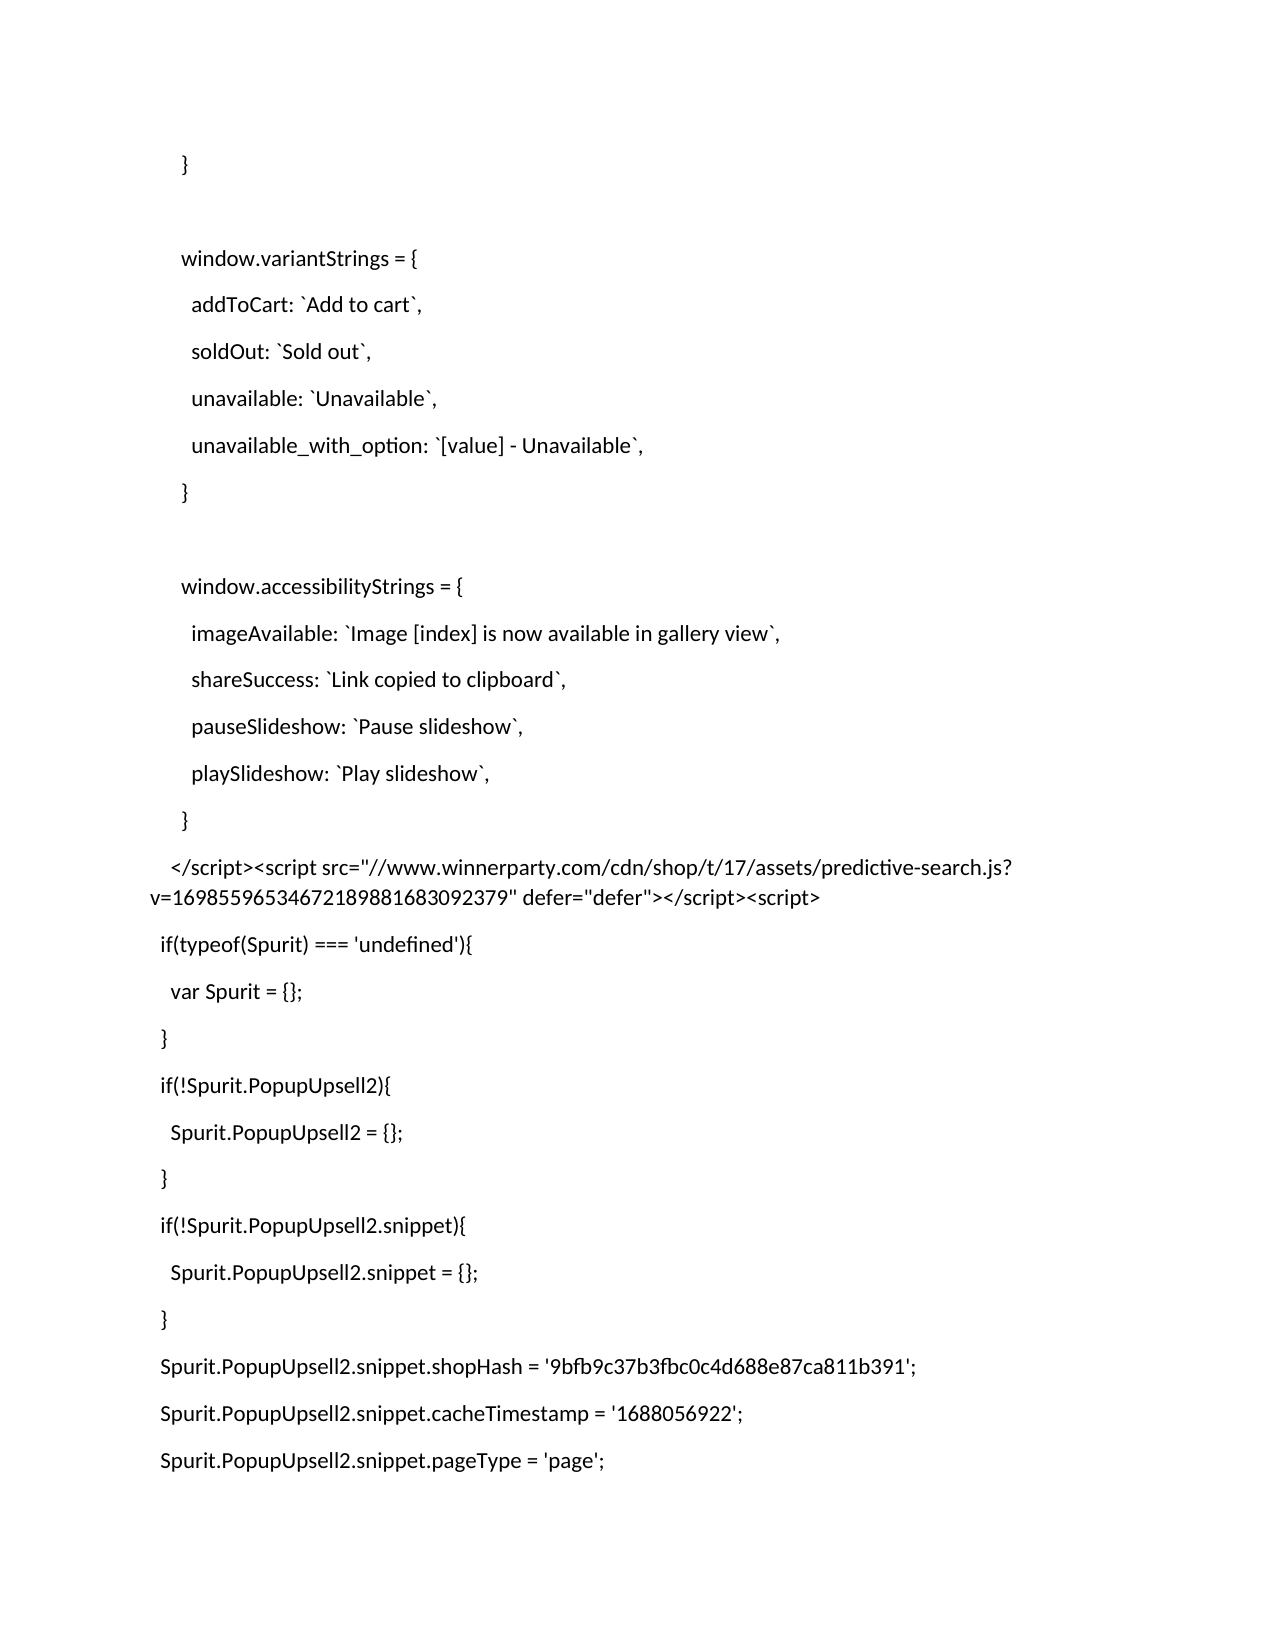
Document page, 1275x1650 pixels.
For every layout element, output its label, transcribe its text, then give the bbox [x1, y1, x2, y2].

text </script><script src="//www.winnerparty.com/cdn/shop/t/17/assets/predictive-search.js?v=16985596534672189881683092379" defer="defer"></script><script> [150, 853, 1125, 911]
text unavailable: `Unavailable`, [150, 384, 1125, 412]
text } [150, 1024, 1125, 1052]
text window.accessibilityStrings = { [150, 572, 1125, 600]
text Spurit.PopupUpsell2.snippet.cacheTimestamp = '1688056922'; [150, 1399, 1125, 1427]
text playSlideshow: `Play slideshow`, [150, 759, 1125, 787]
text window.variantStrings = { [150, 244, 1125, 272]
text } [150, 1164, 1125, 1193]
text soldOut: `Sold out`, [150, 337, 1125, 366]
text pauseSlideshow: `Pause slideshow`, [150, 712, 1125, 741]
text var Spurit = {}; [150, 977, 1125, 1005]
text } [150, 806, 1125, 834]
text shareSuccess: `Link copied to clipboard`, [150, 666, 1125, 694]
text unavailable_with_option: `[value] - Unavailable`, [150, 431, 1125, 459]
text Spurit.PopupUpsell2.snippet = {}; [150, 1258, 1125, 1286]
text if(typeof(Spurit) === 'undefined'){ [150, 930, 1125, 958]
text if(!Spurit.PopupUpsell2){ [150, 1071, 1125, 1099]
text if(!Spurit.PopupUpsell2.snippet){ [150, 1211, 1125, 1239]
text Spurit.PopupUpsell2.snippet.shopHash = '9bfb9c37b3fbc0c4d688e87ca811b391'; [150, 1352, 1125, 1380]
text Spurit.PopupUpsell2 = {}; [150, 1118, 1125, 1146]
text addToCart: `Add to cart`, [150, 291, 1125, 319]
text } [150, 150, 1125, 178]
text } [150, 1305, 1125, 1333]
text } [150, 478, 1125, 506]
text Spurit.PopupUpsell2.snippet.pageType = 'page'; [150, 1446, 1125, 1474]
text imageAvailable: `Image [index] is now available in gallery view`, [150, 619, 1125, 647]
